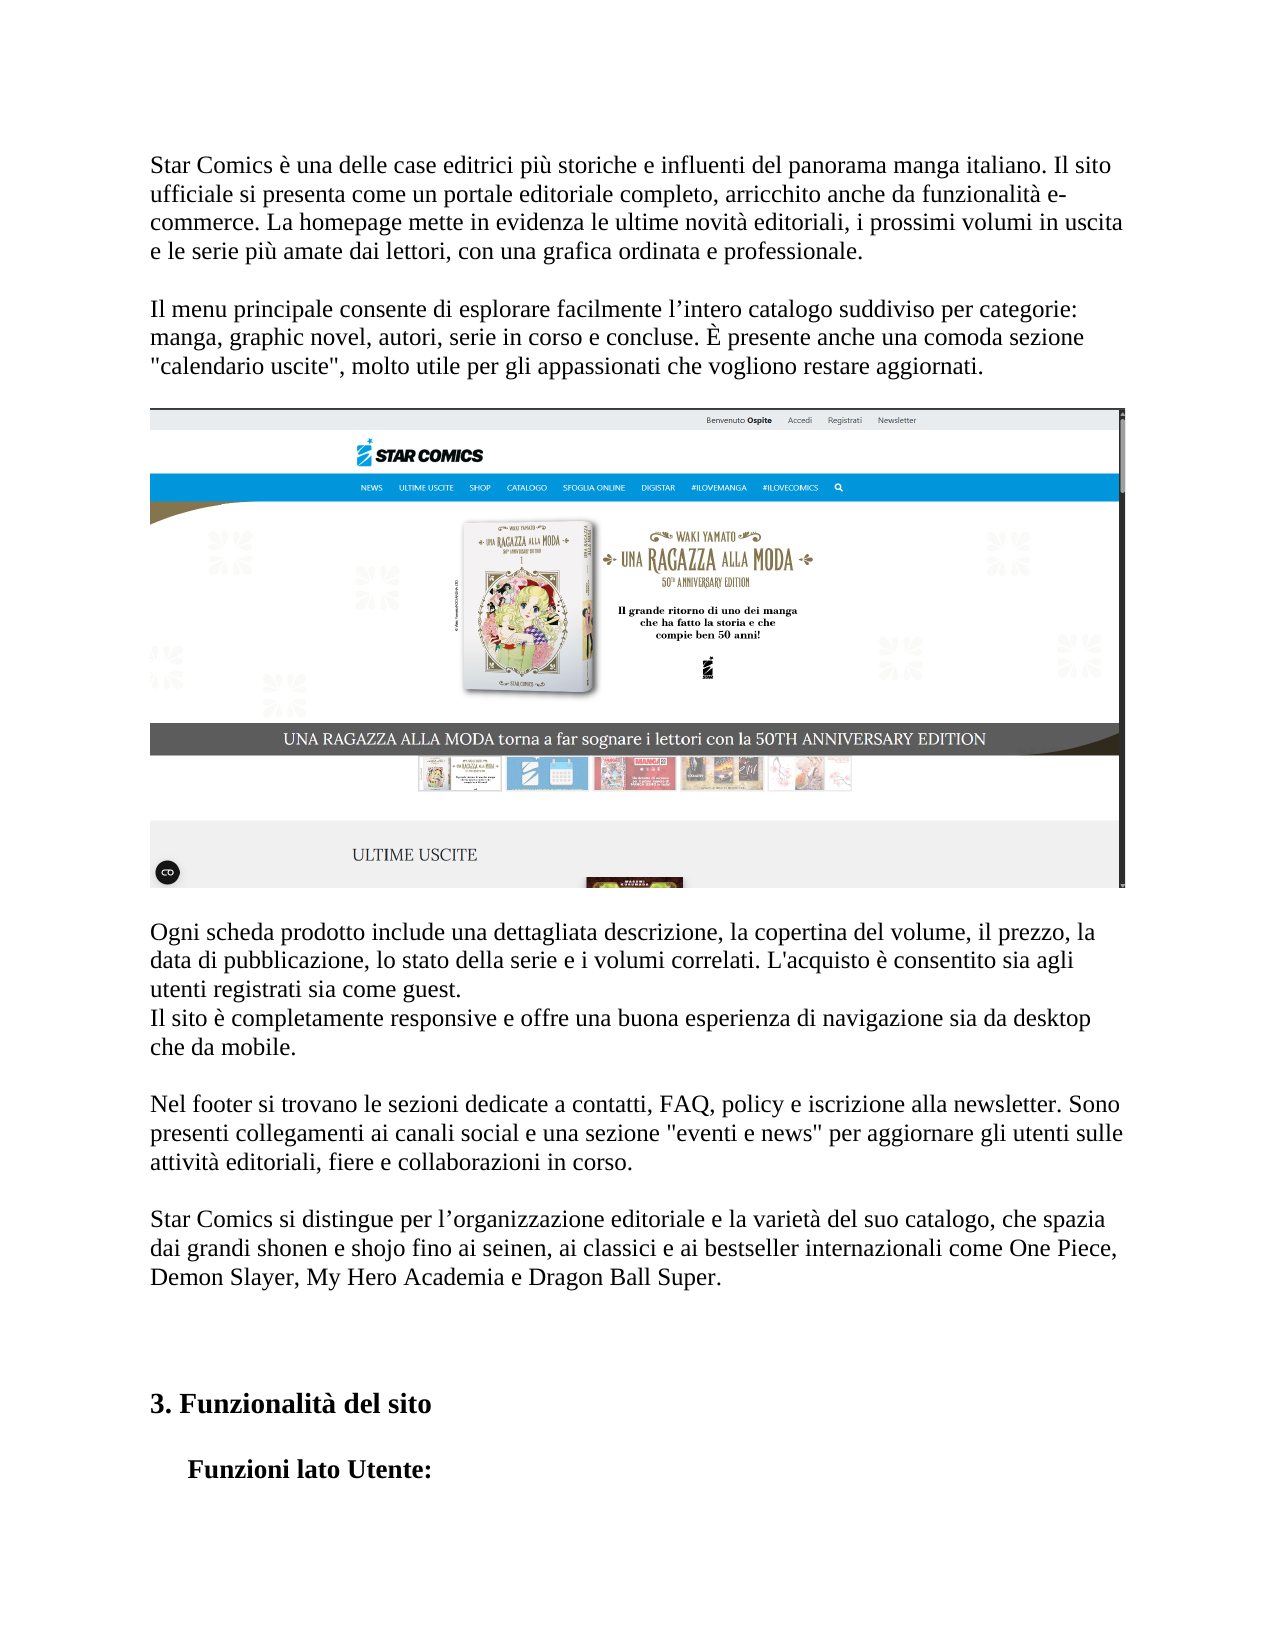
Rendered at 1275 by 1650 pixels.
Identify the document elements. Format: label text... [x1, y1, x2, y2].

text Funzioni lato Utente: [150, 1453, 1125, 1484]
text Il menu principale consente di esplorare facilmente l’intero catalogo suddiviso per categorie: manga, graphic novel, autori, serie in corso e concluse. È presente anche una comoda sezione "calendario uscite", molto utile per gli appassionati che vogliono restare aggiornati. [150, 294, 1125, 380]
text Star Comics è una delle case editrici più storiche e influenti del panorama manga italiano. Il sito ufficiale si presenta come un portale editoriale completo, arricchito anche da funzionalità e-commerce. La homepage mette in evidenza le ultime novità editoriali, i prossimi volumi in uscita e le serie più amate dai lettori, con una grafica ordinata e professionale. [150, 150, 1125, 265]
text Star Comics si distingue per l’organizzazione editoriale e la varietà del suo catalogo, che spazia dai grandi shonen e shojo fino ai seinen, ai classici e ai bestseller internazionali come One Piece, Demon Slayer, My Hero Academia e Dragon Ball Super. [150, 1204, 1125, 1290]
text Il sito è completamente responsive e offre una buona esperienza di navigazione sia da desktop che da mobile. [150, 1003, 1125, 1060]
text 3. Funzionalità del sito [150, 1386, 1125, 1420]
text Nel footer si trovano le sezioni dedicate a contatti, FAQ, policy e iscrizione alla newsletter. Sono presenti collegamenti ai canali social e una sezione "eventi e news" per aggiornare gli utenti sulle attività editoriali, fiere e collaborazioni in corso. [150, 1089, 1125, 1175]
picture [150, 408, 1125, 888]
text Ogni scheda prodotto include una dettagliata descrizione, la copertina del volume, il prezzo, la data di pubblicazione, lo stato della serie e i volumi correlati. L'acquisto è consentito sia agli utenti registrati sia come guest. [150, 917, 1125, 1003]
